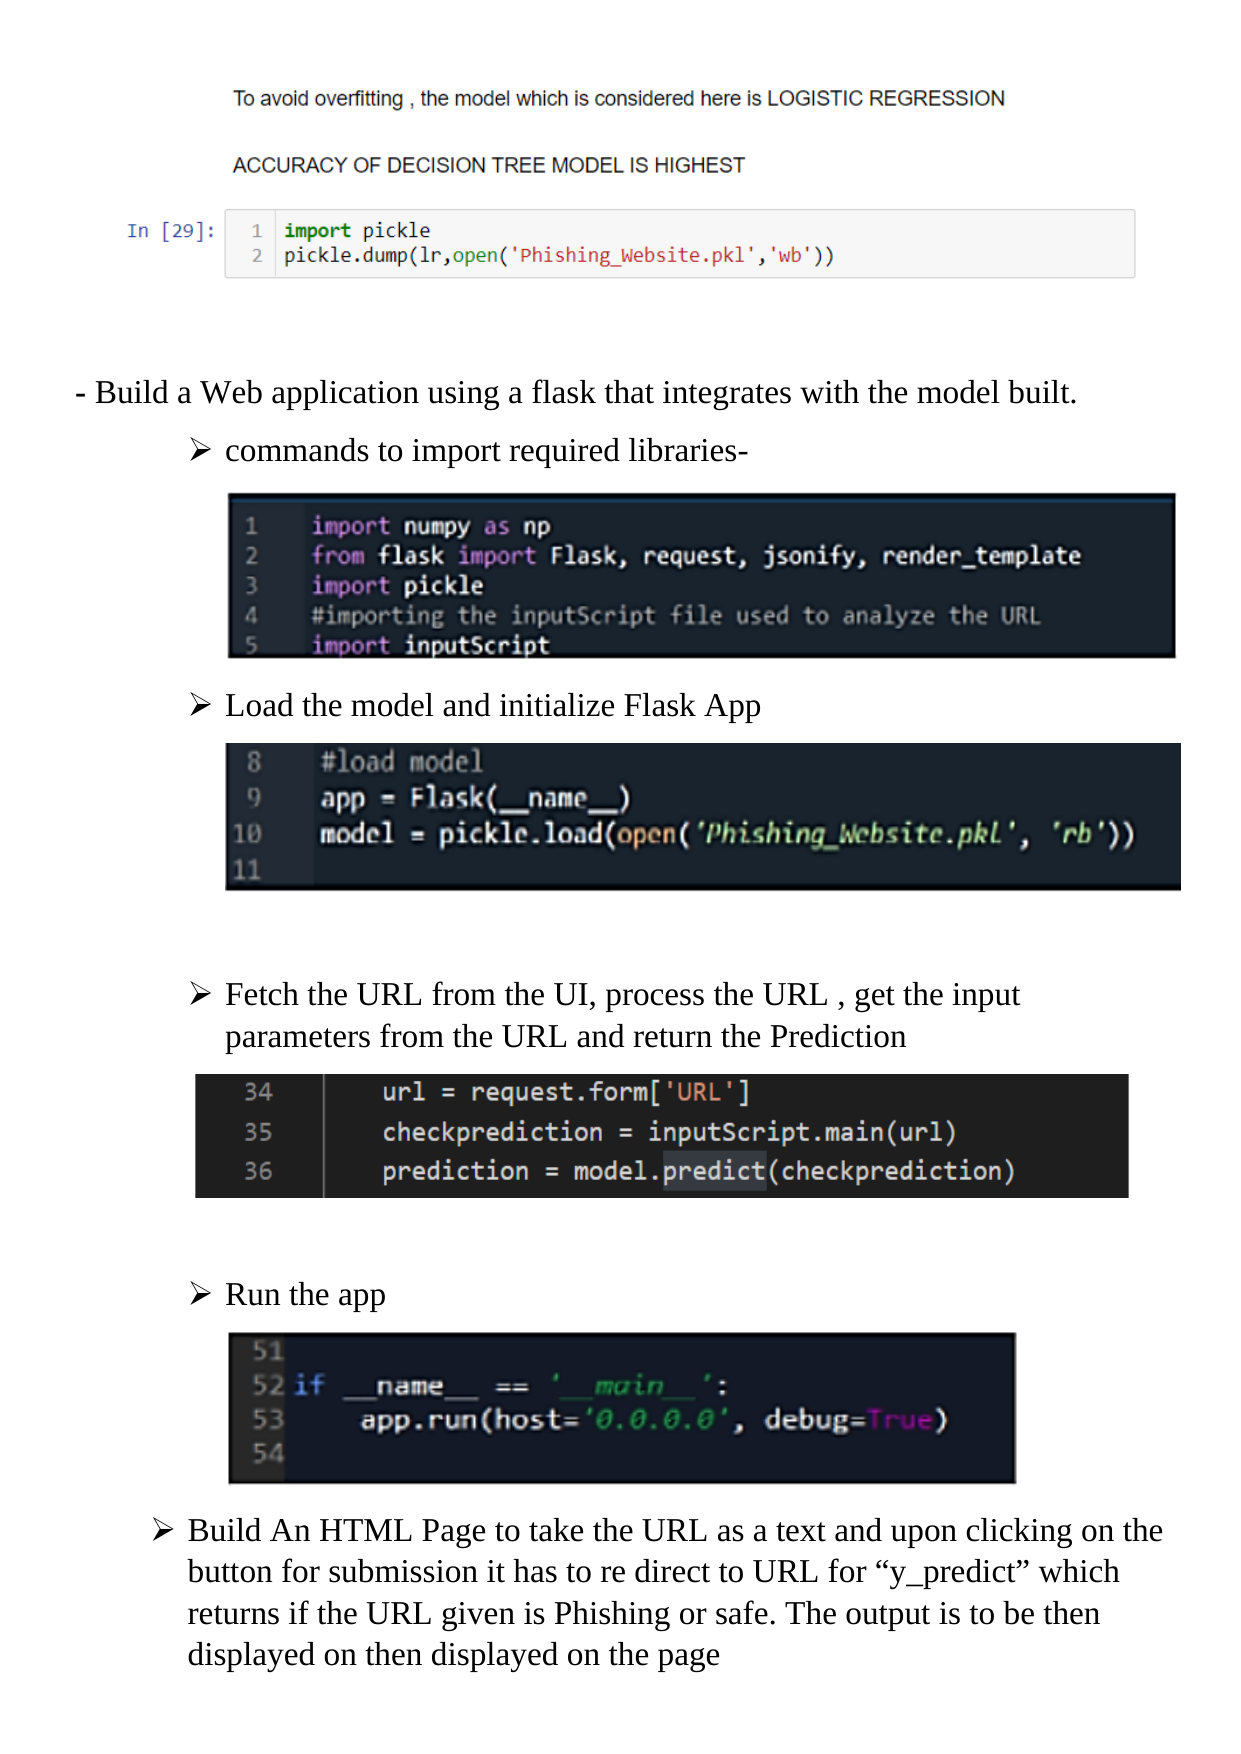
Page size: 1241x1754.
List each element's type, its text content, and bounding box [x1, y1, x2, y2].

picture [195, 1074, 1129, 1198]
list Load the model and initialize Flask App [187, 686, 1165, 724]
list Run the app [187, 1274, 1165, 1312]
list commands to import required libraries- [187, 431, 1165, 469]
picture [225, 488, 1182, 666]
list Fetch the URL from the UI, process the URL , get the input parameters from the URL and return the Prediction [187, 975, 1165, 1054]
list Build An HTML Page to take the URL as a text and upon clicking on the button for submission it has to re direct to URL for “y_predict” which returns if the URL given is Phishing or safe. The output is to be then displayed on then displayed on the page [150, 1510, 1165, 1673]
picture [225, 743, 1181, 898]
picture [75, 75, 1166, 296]
text - Build a Web application using a flask that integrates with the model built. [75, 373, 1165, 411]
picture [225, 1331, 1019, 1491]
